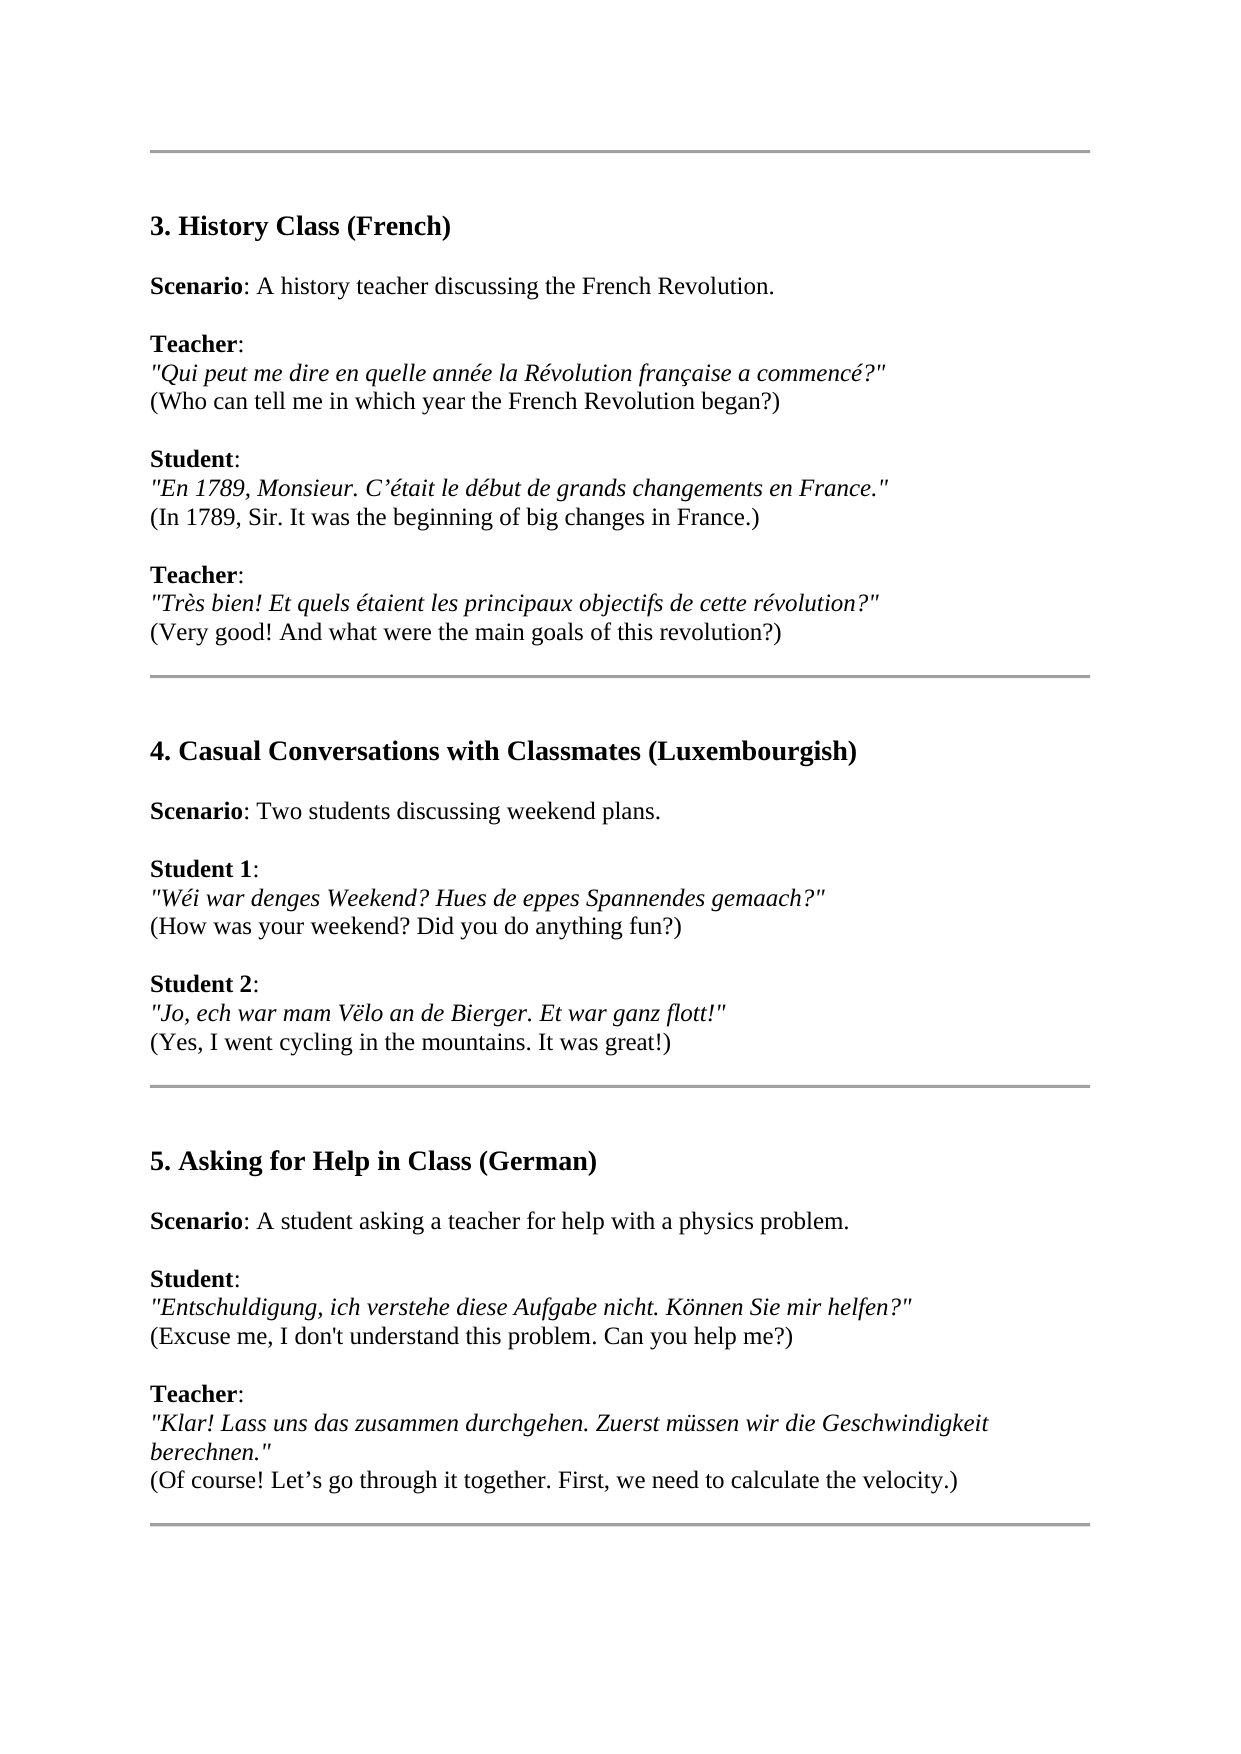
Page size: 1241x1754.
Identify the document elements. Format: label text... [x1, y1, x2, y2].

text Student: "En 1789, Monsieur. C’était le début de grands changements en France." (In 1789, Sir. It was the beginning of big changes in France.) [150, 444, 1090, 531]
text Scenario: A history teacher discussing the French Revolution. [150, 271, 1090, 300]
text Student 1: "Wéi war denges Weekend? Hues de eppes Spannendes gemaach?" (How was your weekend? Did you do anything fun?) [150, 854, 1090, 940]
text Teacher: "Qui peut me dire en quelle année la Révolution française a commencé?" (Who can tell me in which year the French Revolution began?) [150, 329, 1090, 415]
text Scenario: A student asking a teacher for help with a physics problem. [150, 1206, 1090, 1234]
subtitle 5. Asking for Help in Class (German) [150, 1144, 1090, 1177]
text Scenario: Two students discussing weekend plans. [150, 796, 1090, 825]
subtitle 4. Casual Conversations with Classmates (Luxembourgish) [150, 734, 1090, 767]
text Student 2: "Jo, ech war mam Vëlo an de Bierger. Et war ganz flott!" (Yes, I went cycling in the mountains. It was great!) [150, 969, 1090, 1056]
text Student: "Entschuldigung, ich verstehe diese Aufgabe nicht. Können Sie mir helfen?" (Excuse me, I don't understand this problem. Can you help me?) [150, 1264, 1090, 1350]
subtitle 3. History Class (French) [150, 209, 1090, 242]
text Teacher: "Très bien! Et quels étaient les principaux objectifs de cette révolution?" (Very good! And what were the main goals of this revolution?) [150, 560, 1090, 646]
text Teacher: "Klar! Lass uns das zusammen durchgehen. Zuerst müssen wir die Geschwindigkeit berechnen." (Of course! Let’s go through it together. First, we need to calculate the velocity.) [150, 1379, 1090, 1494]
